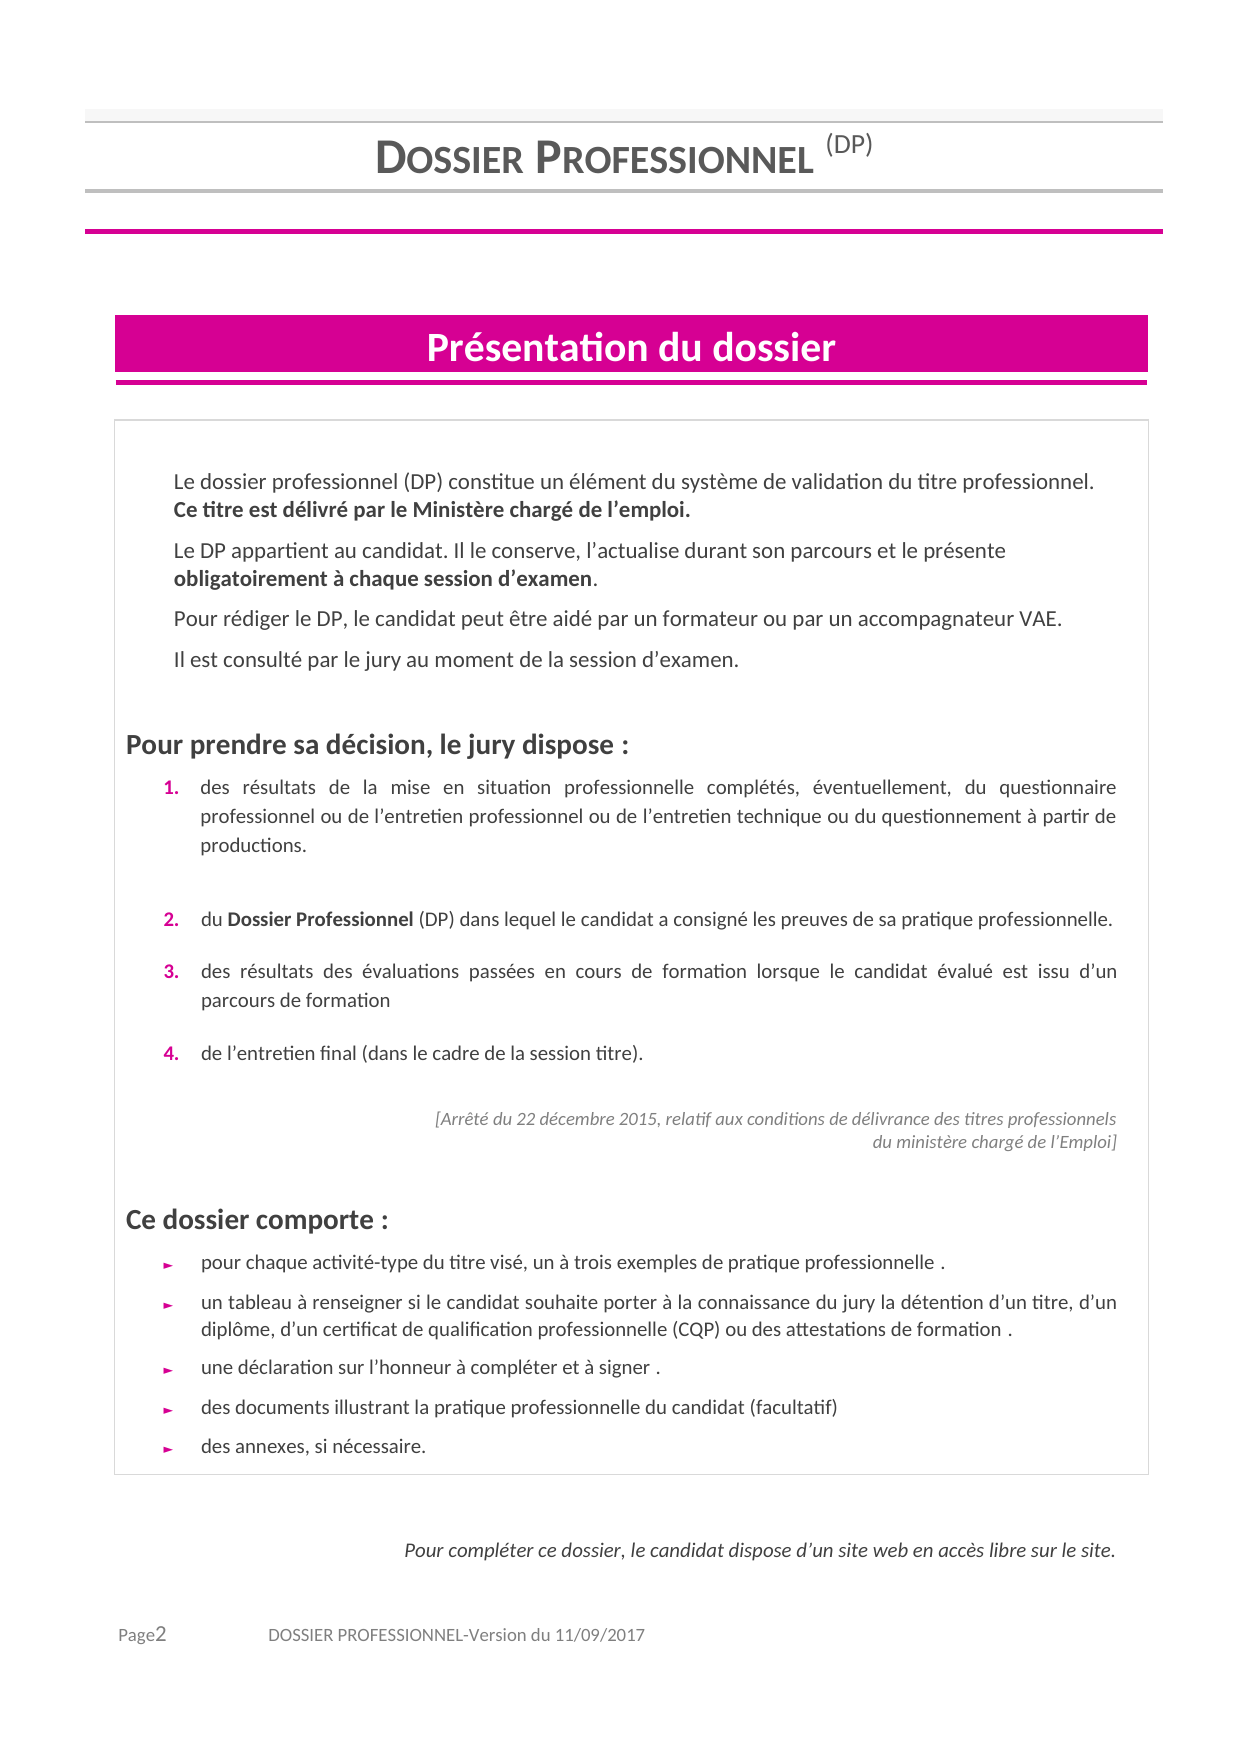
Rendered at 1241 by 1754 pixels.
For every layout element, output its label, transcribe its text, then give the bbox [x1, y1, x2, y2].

table_cell [115, 372, 1148, 380]
table_cell [115, 380, 1148, 419]
table_cell Pour compléter ce dossier, le candidat dispose d’un site web en accès libre sur le site. [115, 1475, 1148, 1575]
table_cell Le dossier professionnel (DP) constitue un élément du système de validation du titre professionnel. Ce titre est délivré par le Ministère chargé de l’emploi. Le DP appartient au candidat. Il le conserve, l’actualise durant son parcours et le présente obligatoirement à chaque session d’examen. Pour rédiger le DP, le candidat peut être aidé par un formateur ou par un accompagnateur VAE. Il est consulté par le jury au moment de la session d’examen. Pour prendre sa décision, le jury dispose : des résultats de la mise en situation professionnelle complétés, éventuellement, du questionnaire professionnel ou de l’entretien professionnel ou de l’entretien technique ou du questionnement à partir de productions. du Dossier Professionnel (DP) dans lequel le candidat a consigné les preuves de sa pratique professionnelle. des résultats des évaluations passées en cours de formation lorsque le candidat évalué est issu d’un parcours de formation de l’entretien final (dans le cadre de la session titre). [Arrêté du 22 décembre 2015, relatif aux conditions de délivrance des titres professionnels du ministère chargé de l’Emploi] Ce dossier comporte : pour chaque activité-type du titre visé, un à trois exemples de pratique professionnelle . un tableau à renseigner si le candidat souhaite porter à la connaissance du jury la détention d’un titre, d’un diplôme, d’un certificat de qualification professionnelle (CQP) ou des attestations de formation . une déclaration sur l’honneur à compléter et à signer . des documents illustrant la pratique professionnelle du candidat (facultatif) des annexes, si nécessaire. [115, 421, 1148, 1473]
table_header Présentation du dossier [115, 315, 1148, 372]
